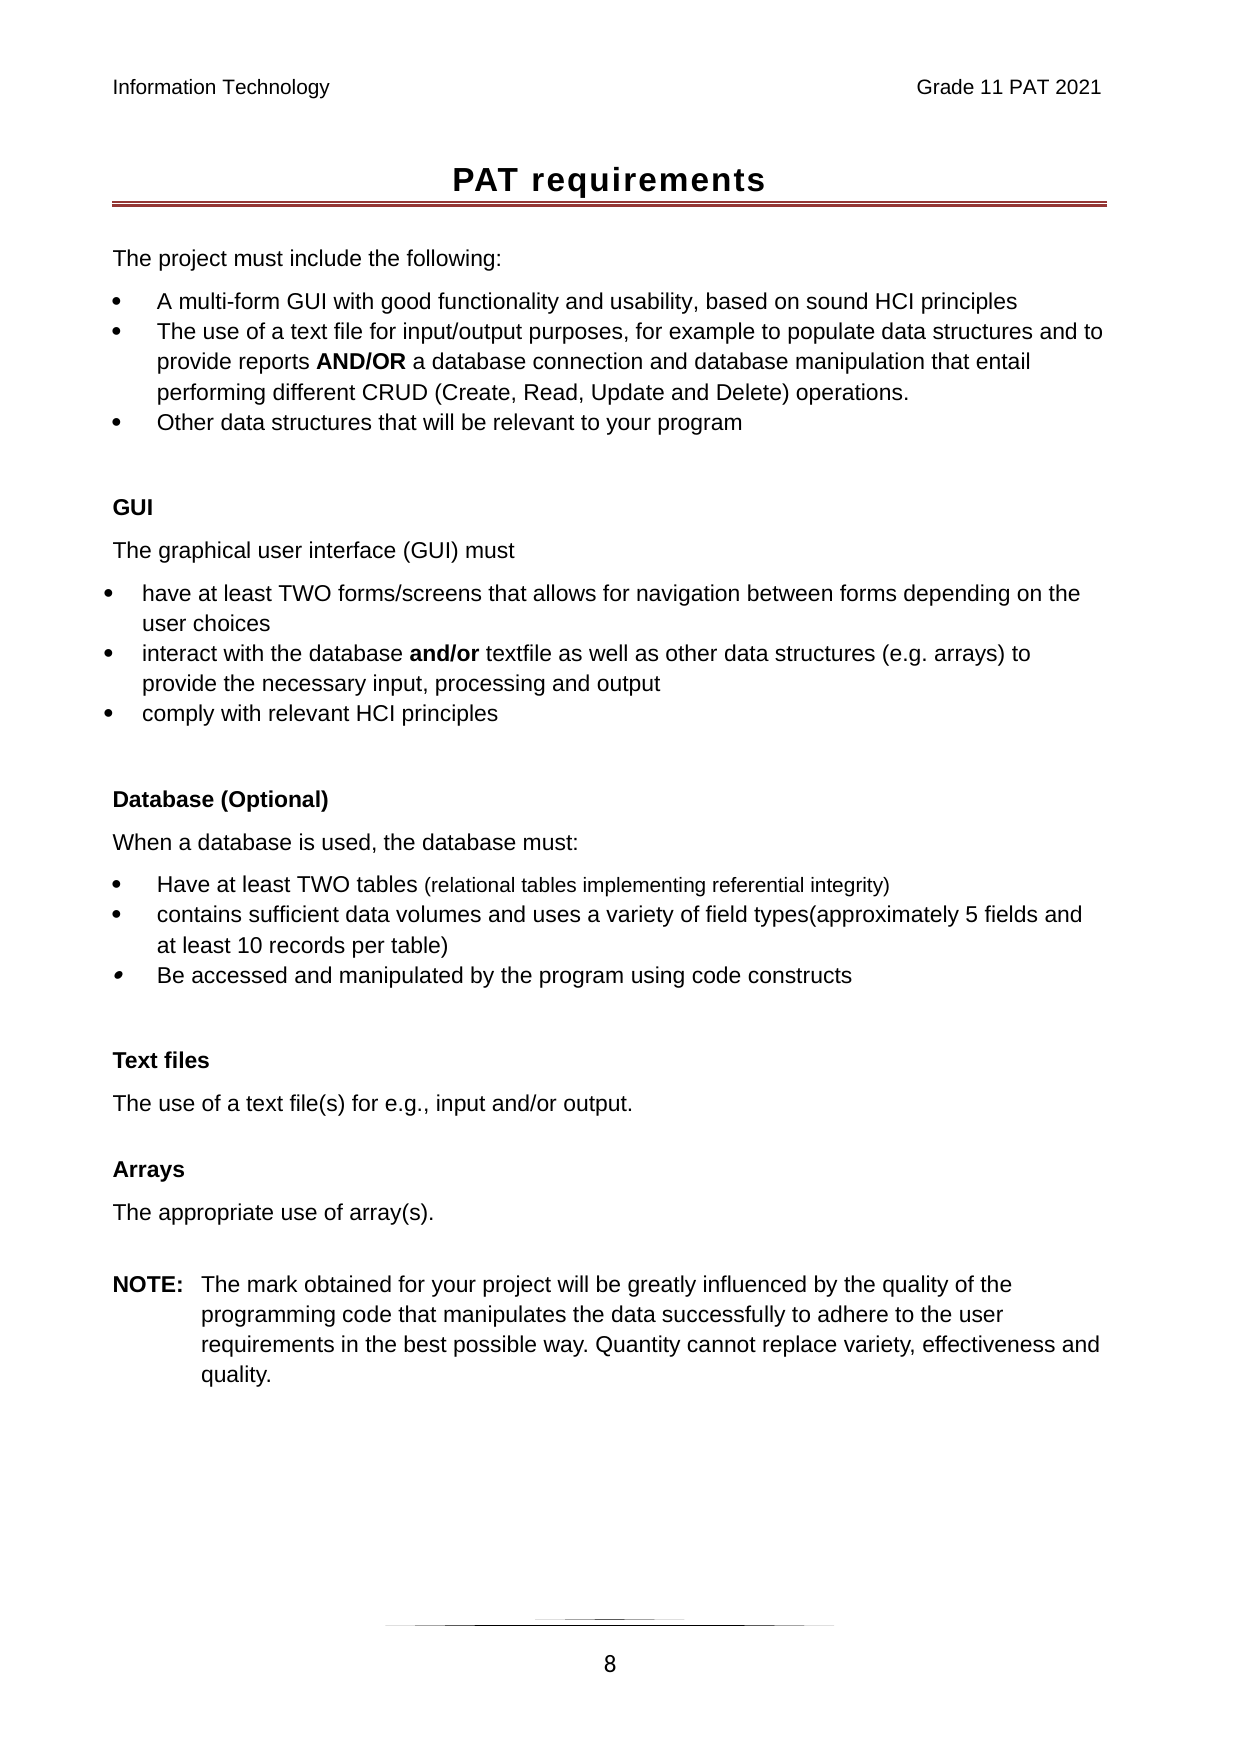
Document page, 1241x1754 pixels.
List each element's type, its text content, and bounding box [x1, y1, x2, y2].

text The project must include the following: [112, 245, 1107, 271]
list interact with the database and/or textfile as well as other data structures (e.g. arrays) to provide the necessary input, processing and output [104, 640, 1107, 696]
list Have at least TWO tables (relational tables implementing referential integrity) [112, 871, 1107, 897]
text The use of a text file(s) for e.g., input and/or output. [112, 1090, 1107, 1116]
text GUI [112, 494, 1107, 520]
list A multi-form GUI with good functionality and usability, based on sound HCI principles [112, 288, 1107, 314]
list The use of a text file for input/output purposes, for example to populate data structures and to provide reports AND/OR a database connection and database manipulation that entail performing different CRUD (Create, Read, Update and Delete) operations. [112, 318, 1107, 405]
list Other data structures that will be relevant to your program [112, 409, 1107, 435]
list Be accessed and manipulated by the program using code constructs [112, 962, 1107, 988]
text The appropriate use of array(s). [112, 1199, 1107, 1225]
list comply with relevant HCI principles [104, 700, 1107, 727]
text Database (Optional) [112, 786, 1107, 812]
text NOTE: The mark obtained for your project will be greatly influenced by the quality of the programming code that manipulates the data successfully to adhere to the user requirements in the best possible way. Quantity cannot replace variety, effectiveness and quality. [112, 1271, 1107, 1387]
text The graphical user interface (GUI) must [112, 537, 1107, 563]
list contains sufficient data volumes and uses a variety of field types(approximately 5 fields and at least 10 records per table) [112, 901, 1107, 958]
text Text files [112, 1047, 1107, 1073]
text PAT requirements [112, 160, 1107, 201]
list have at least TWO forms/screens that allows for navigation between forms depending on the user choices [104, 579, 1107, 636]
text Arrays [112, 1156, 1107, 1182]
text When a database is used, the database must: [112, 828, 1107, 855]
